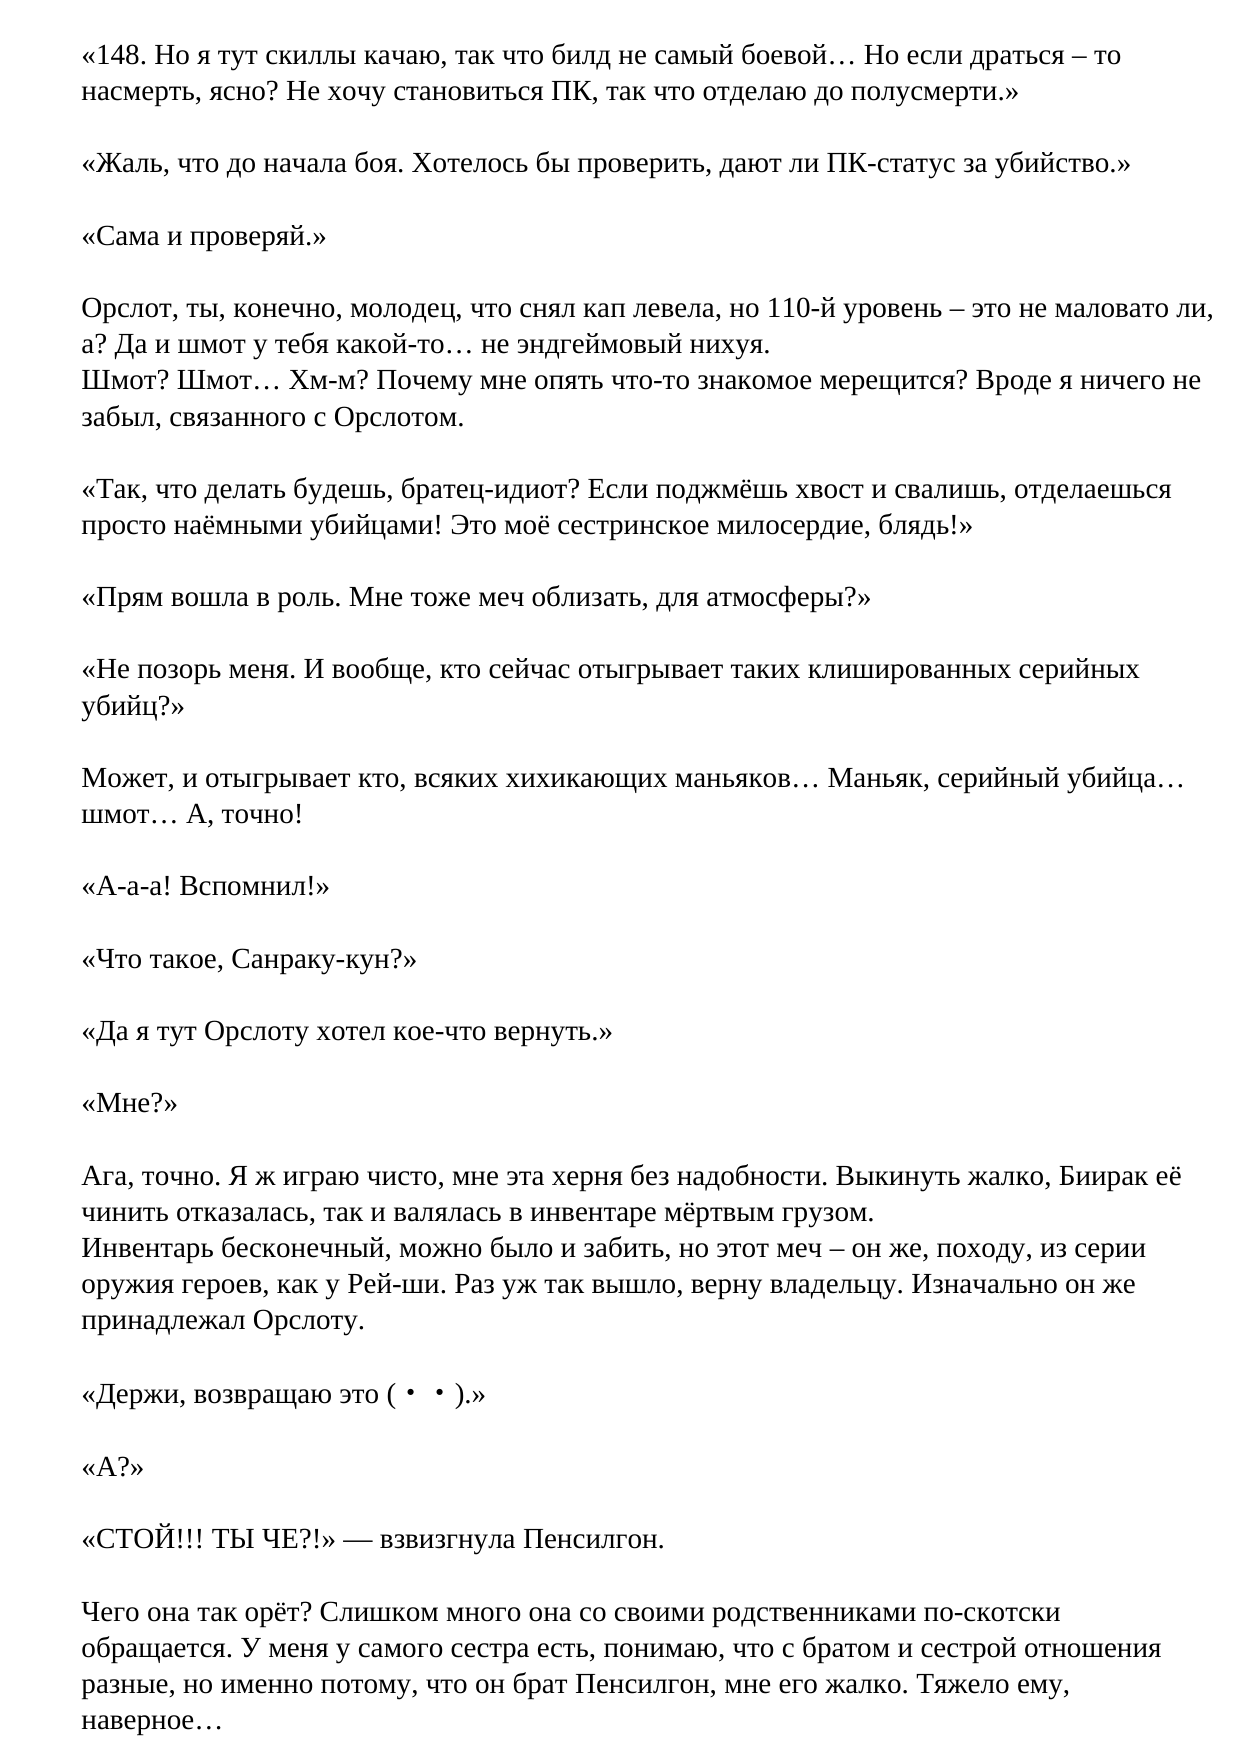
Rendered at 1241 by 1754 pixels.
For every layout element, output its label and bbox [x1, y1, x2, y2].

text [81, 37, 1215, 1736]
